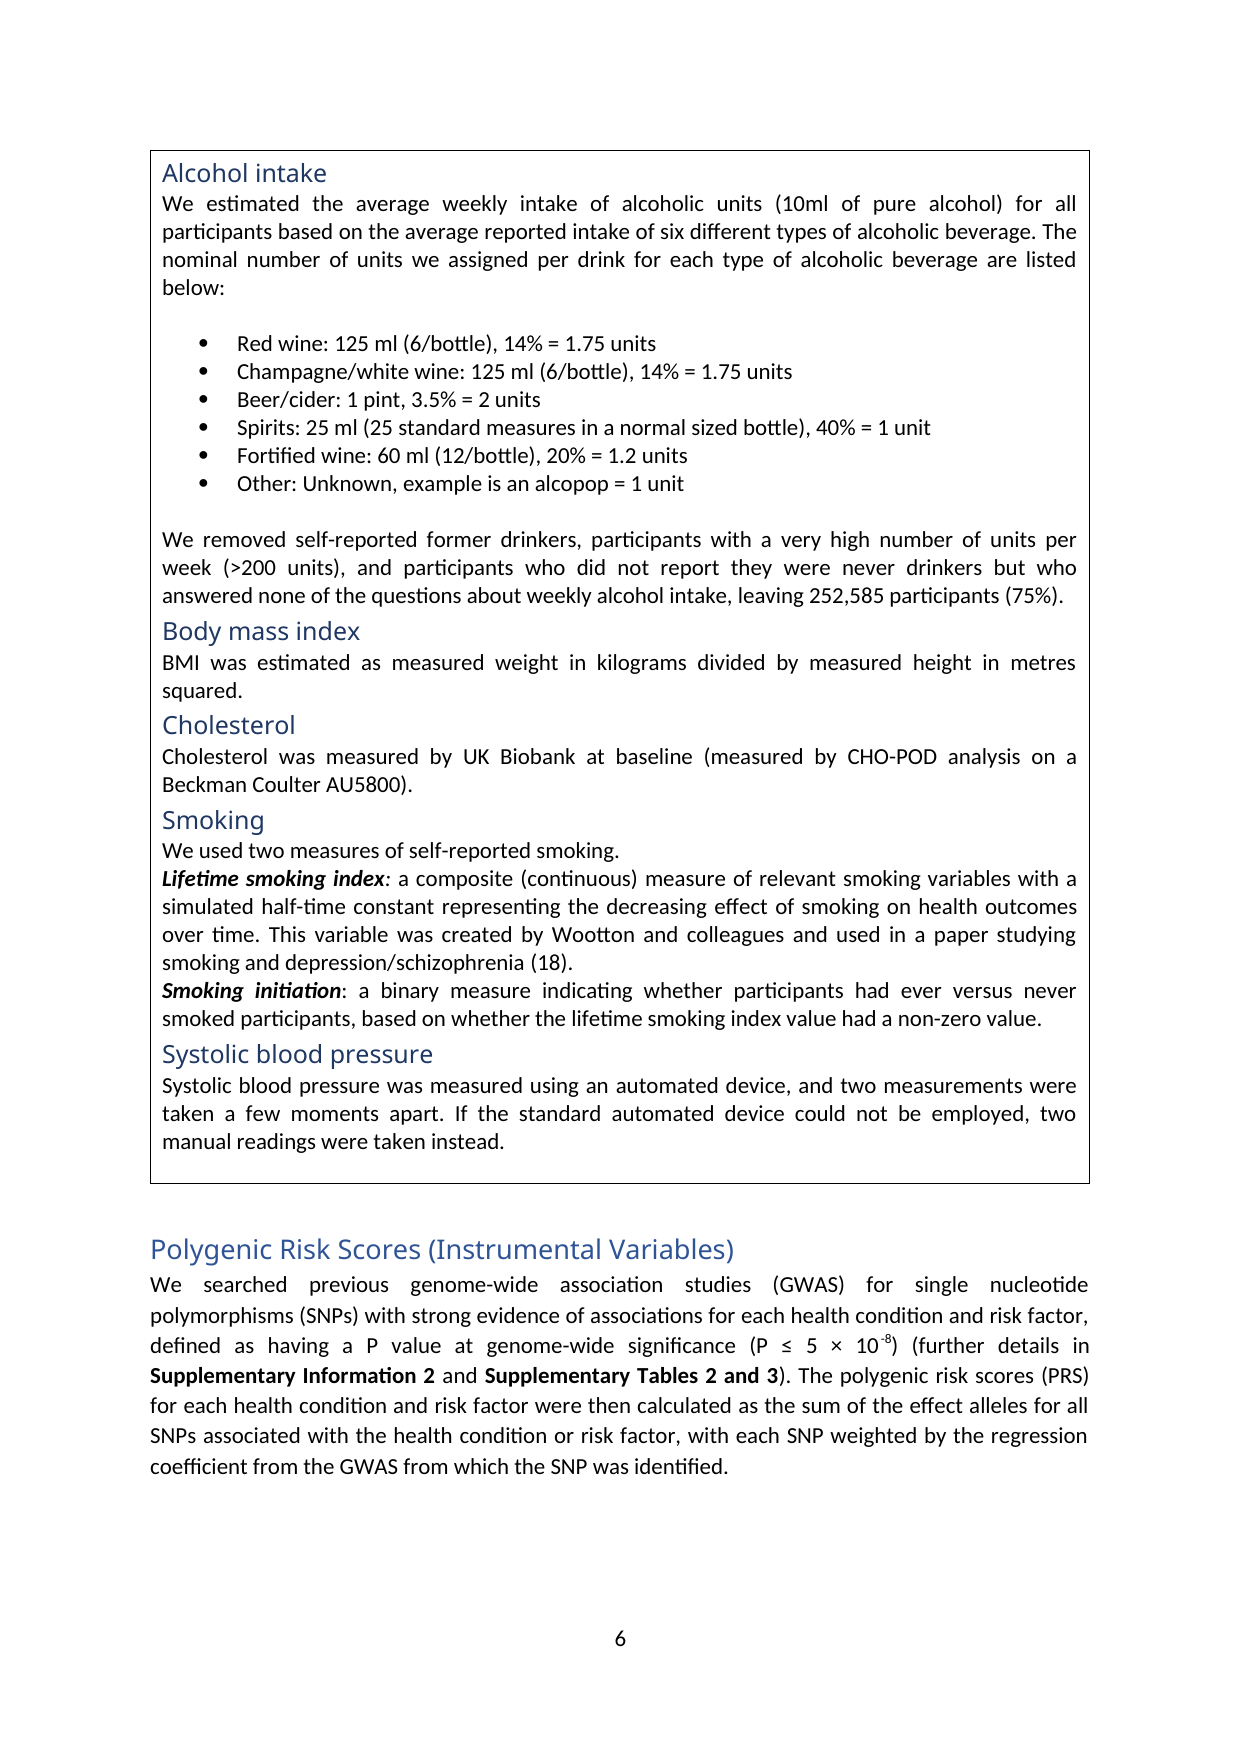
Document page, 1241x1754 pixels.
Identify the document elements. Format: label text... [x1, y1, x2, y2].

text We searched previous genome-wide association studies (GWAS) for single nucleotide polymorphisms (SNPs) with strong evidence of associations for each health condition and risk factor, defined as having a P value at genome-wide significance (P ≤ 5 × 10-8) (further details in Supplementary Information 2 and Supplementary Tables 2 and 3). The polygenic risk scores (PRS) for each health condition and risk factor were then calculated as the sum of the effect alleles for all SNPs associated with the health condition or risk factor, with each SNP weighted by the regression coefficient from the GWAS from which the SNP was identified. [150, 1271, 1090, 1480]
table_header Alcohol intake We estimated the average weekly intake of alcoholic units (10ml of pure alcohol) for all participants based on the average reported intake of six different types of alcoholic beverage. The nominal number of units we assigned per drink for each type of alcoholic beverage are listed below: Red wine: 125 ml (6/bottle), 14% = 1.75 units Champagne/white wine: 125 ml (6/bottle), 14% = 1.75 units Beer/cider: 1 pint, 3.5% = 2 units Spirits: 25 ml (25 standard measures in a normal sized bottle), 40% = 1 unit Fortified wine: 60 ml (12/bottle), 20% = 1.2 units Other: Unknown, example is an alcopop = 1 unit We removed self-reported former drinkers, participants with a very high number of units per week (>200 units), and participants who did not report they were never drinkers but who answered none of the questions about weekly alcohol intake, leaving 252,585 participants (75%). Body mass index BMI was estimated as measured weight in kilograms divided by measured height in metres squared. Cholesterol Cholesterol was measured by UK Biobank at baseline (measured by CHO-POD analysis on a Beckman Coulter AU5800). Smoking We used two measures of self-reported smoking. Lifetime smoking index: a composite (continuous) measure of relevant smoking variables with a simulated half-time constant representing the decreasing effect of smoking on health outcomes over time. This variable was created by Wootton and colleagues and used in a paper studying smoking and depression/schizophrenia (18). Smoking initiation: a binary measure indicating whether participants had ever versus never smoked participants, based on whether the lifetime smoking index value had a non-zero value. Systolic blood pressure Systolic blood pressure was measured using an automated device, and two measurements were taken a few moments apart. If the standard automated device could not be employed, two manual readings were taken instead. [151, 151, 1089, 1183]
subtitle Polygenic Risk Scores (Instrumental Variables) [150, 1231, 1090, 1268]
